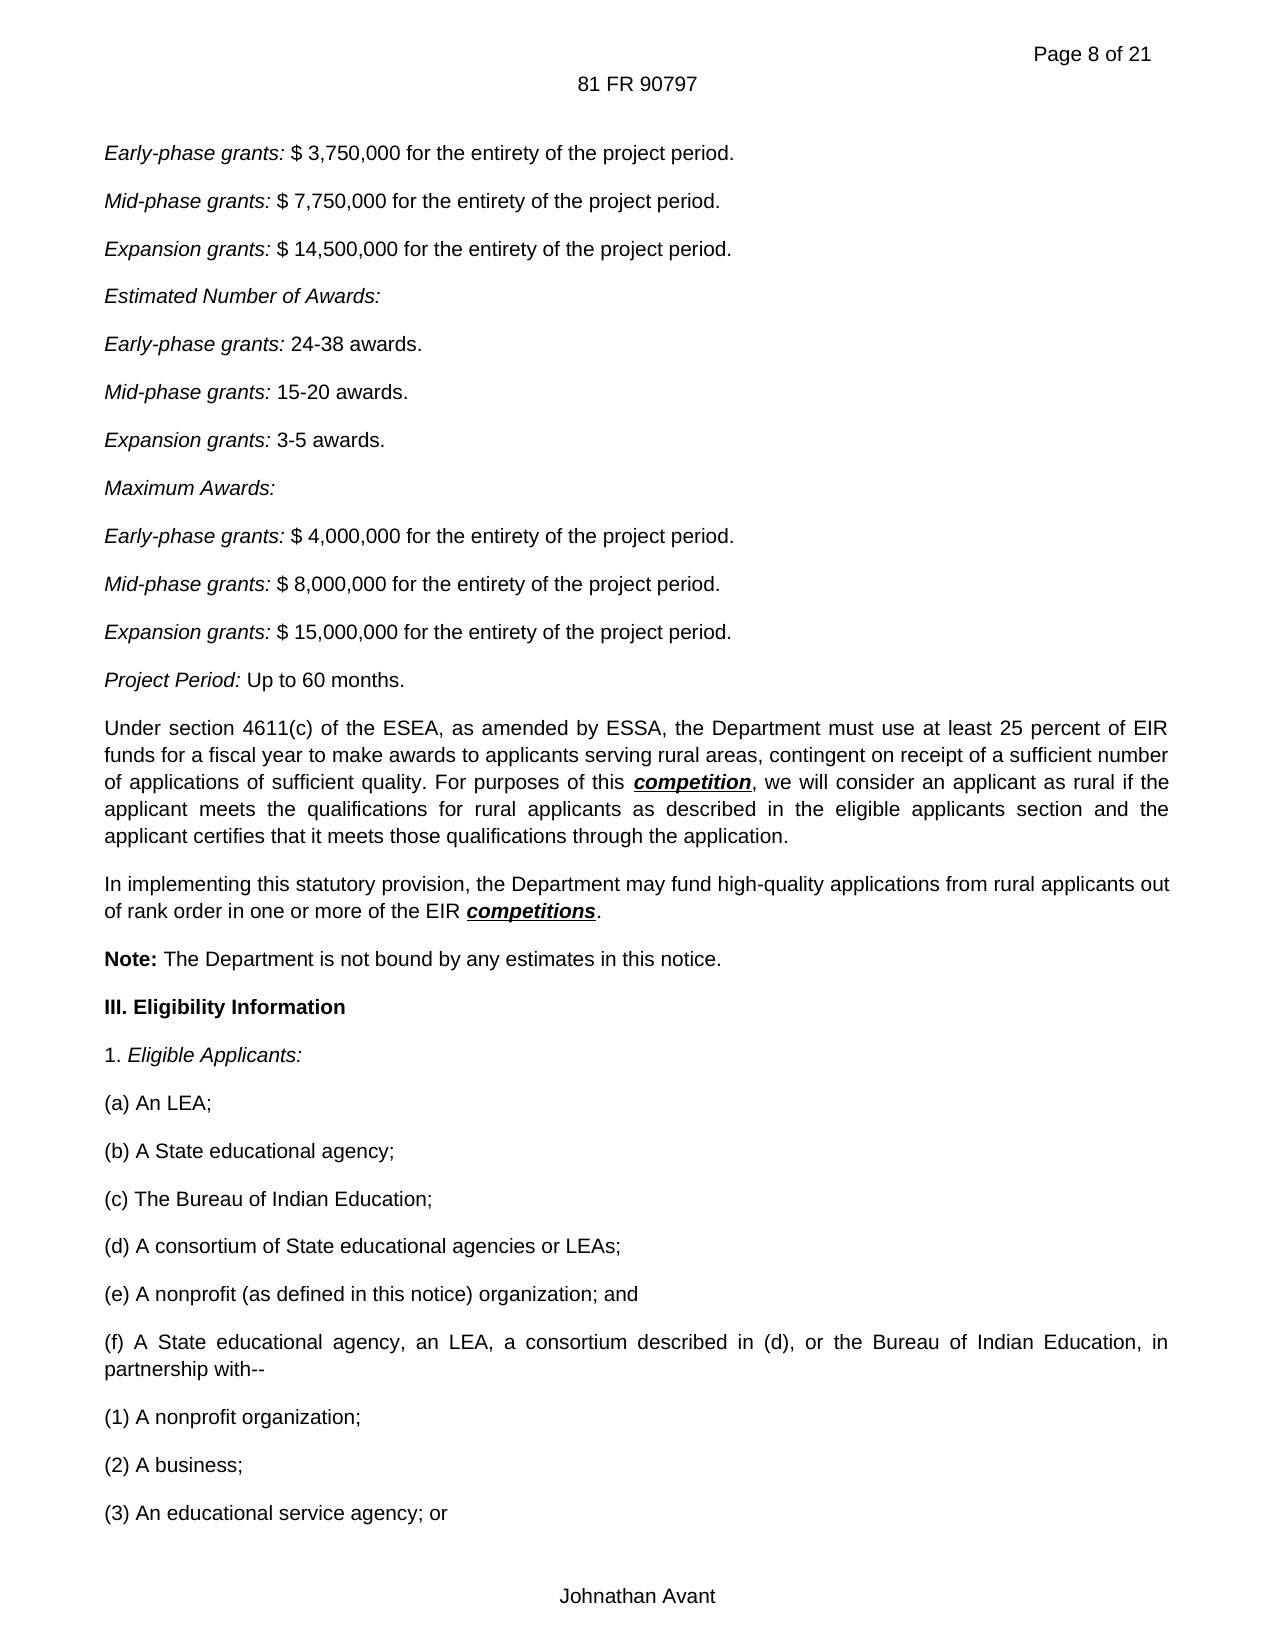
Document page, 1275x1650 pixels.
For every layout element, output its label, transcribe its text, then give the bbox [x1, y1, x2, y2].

text (a) An LEA; [104, 1087, 1171, 1114]
text (3) An educational service agency; or [104, 1498, 1171, 1525]
text (f) A State educational agency, an LEA, a consortium described in (d), or the Bureau of Indian Education, in partnership with-- [104, 1327, 1171, 1381]
text Mid-phase grants: $ 7,750,000 for the entirety of the project period. [104, 185, 1171, 212]
text Early-phase grants: 24-38 awards. [104, 329, 1171, 356]
text (d) A consortium of State educational agencies or LEAs; [104, 1231, 1171, 1258]
text Maximum Awards: [104, 473, 1171, 500]
text (c) The Bureau of Indian Education; [104, 1183, 1171, 1210]
text 1. Eligible Applicants: [104, 1039, 1171, 1067]
text Expansion grants: 3-5 awards. [104, 425, 1171, 452]
text Early-phase grants: $ 3,750,000 for the entirety of the project period. [104, 137, 1171, 164]
text III. Eligibility Information [104, 992, 1171, 1019]
text Project Period: Up to 60 months. [104, 664, 1171, 692]
text Estimated Number of Awards: [104, 281, 1171, 308]
text Under section 4611(c) of the ESEA, as amended by ESSA, the Department must use at least 25 percent of EIR funds for a fiscal year to make awards to applicants serving rural areas, contingent on receipt of a sufficient number of applications of sufficient quality. For purposes of this competition, we will consider an applicant as rural if the applicant meets the qualifications for rural applicants as described in the eligible applicants section and the applicant certifies that it meets those qualifications through the application. [104, 712, 1171, 848]
text Expansion grants: $ 14,500,000 for the entirety of the project period. [104, 233, 1171, 260]
text (1) A nonprofit organization; [104, 1402, 1171, 1429]
text Expansion grants: $ 15,000,000 for the entirety of the project period. [104, 617, 1171, 644]
text (2) A business; [104, 1450, 1171, 1477]
text (b) A State educational agency; [104, 1135, 1171, 1162]
text Early-phase grants: $ 4,000,000 for the entirety of the project period. [104, 521, 1171, 548]
text Mid-phase grants: $ 8,000,000 for the entirety of the project period. [104, 569, 1171, 596]
text Mid-phase grants: 15-20 awards. [104, 377, 1171, 404]
text In implementing this statutory provision, the Department may fund high-quality applications from rural applicants out of rank order in one or more of the EIR competitions. [104, 869, 1171, 923]
text Note: The Department is not bound by any estimates in this notice. [104, 944, 1171, 971]
text (e) A nonprofit (as defined in this notice) organization; and [104, 1279, 1171, 1306]
